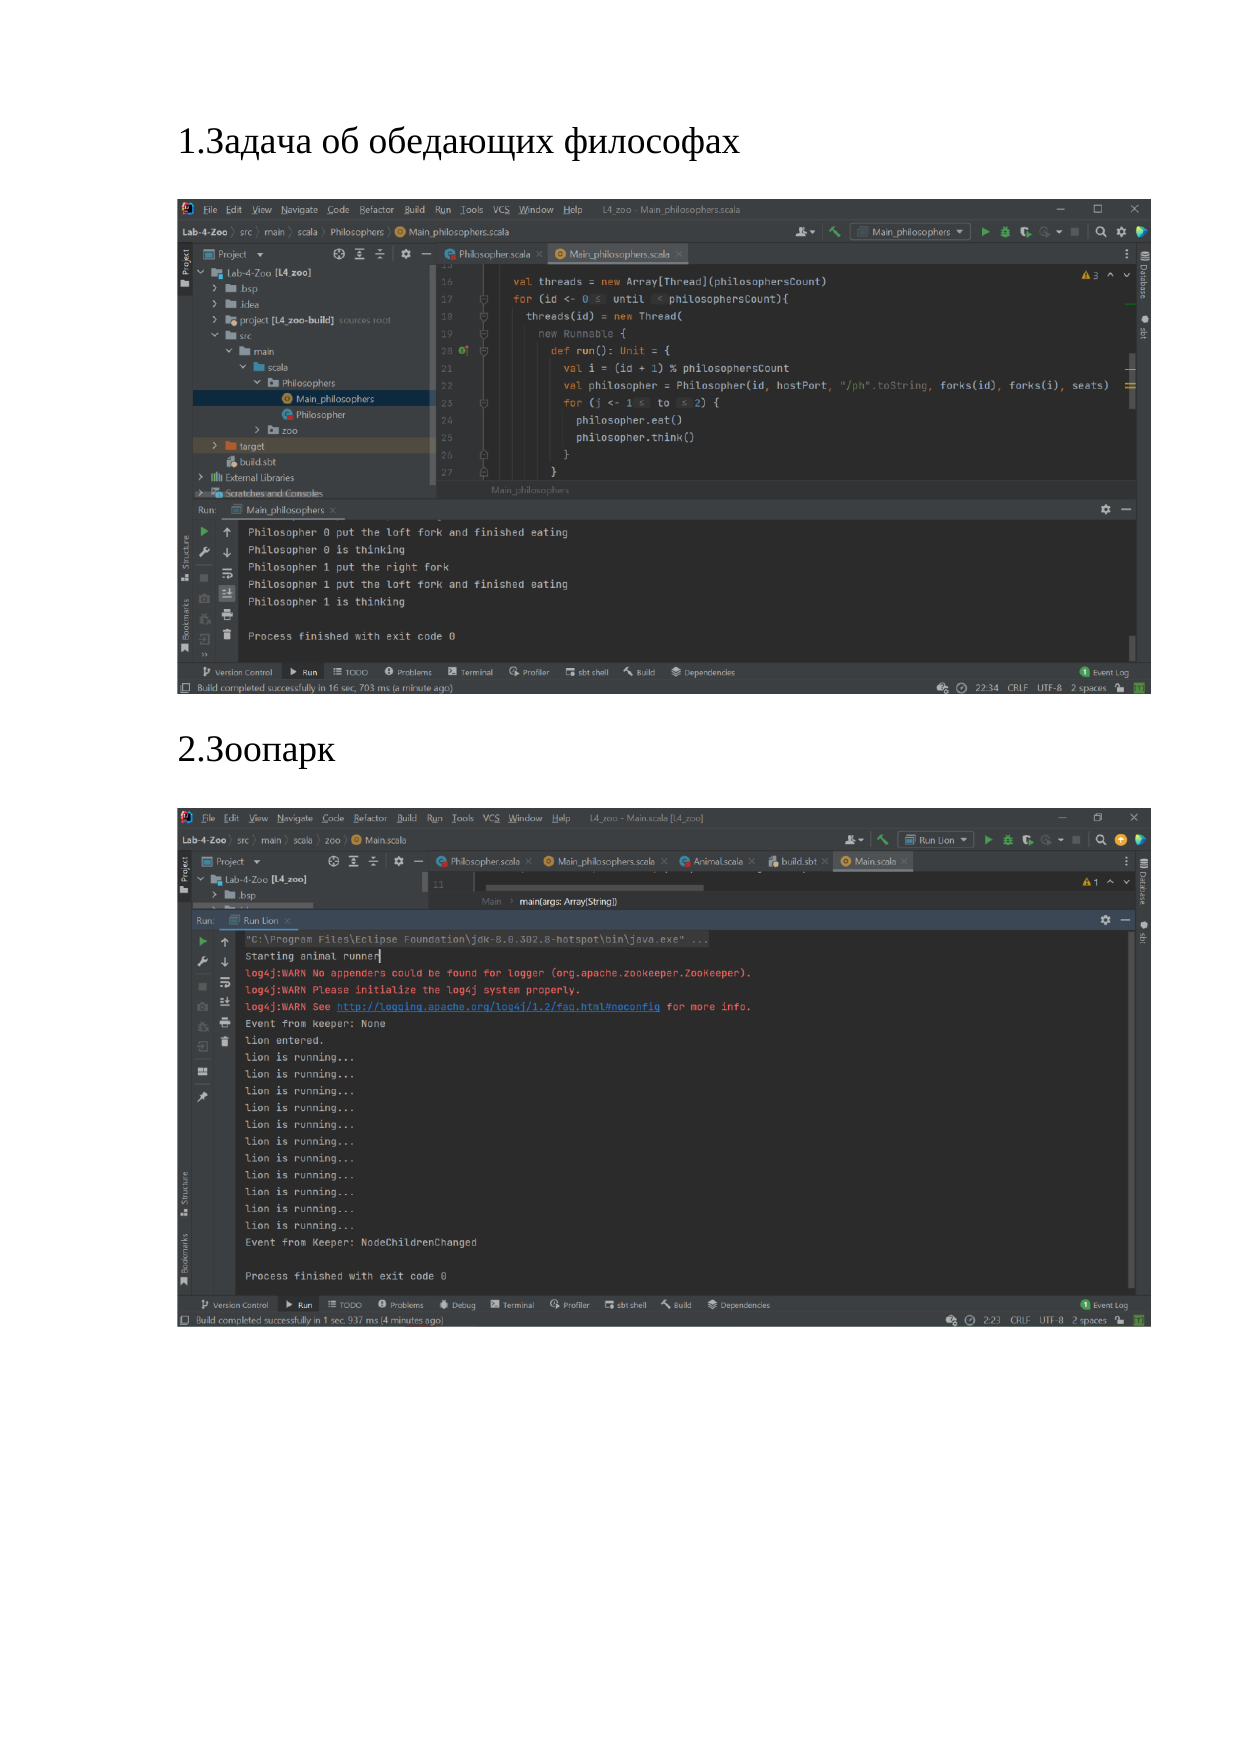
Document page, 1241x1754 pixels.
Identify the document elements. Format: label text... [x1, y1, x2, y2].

picture [177, 199, 1151, 694]
picture [177, 808, 1151, 1327]
text 2.Зоопарк [177, 727, 1152, 770]
text 1.Задача об обедающих философах [177, 118, 1152, 161]
